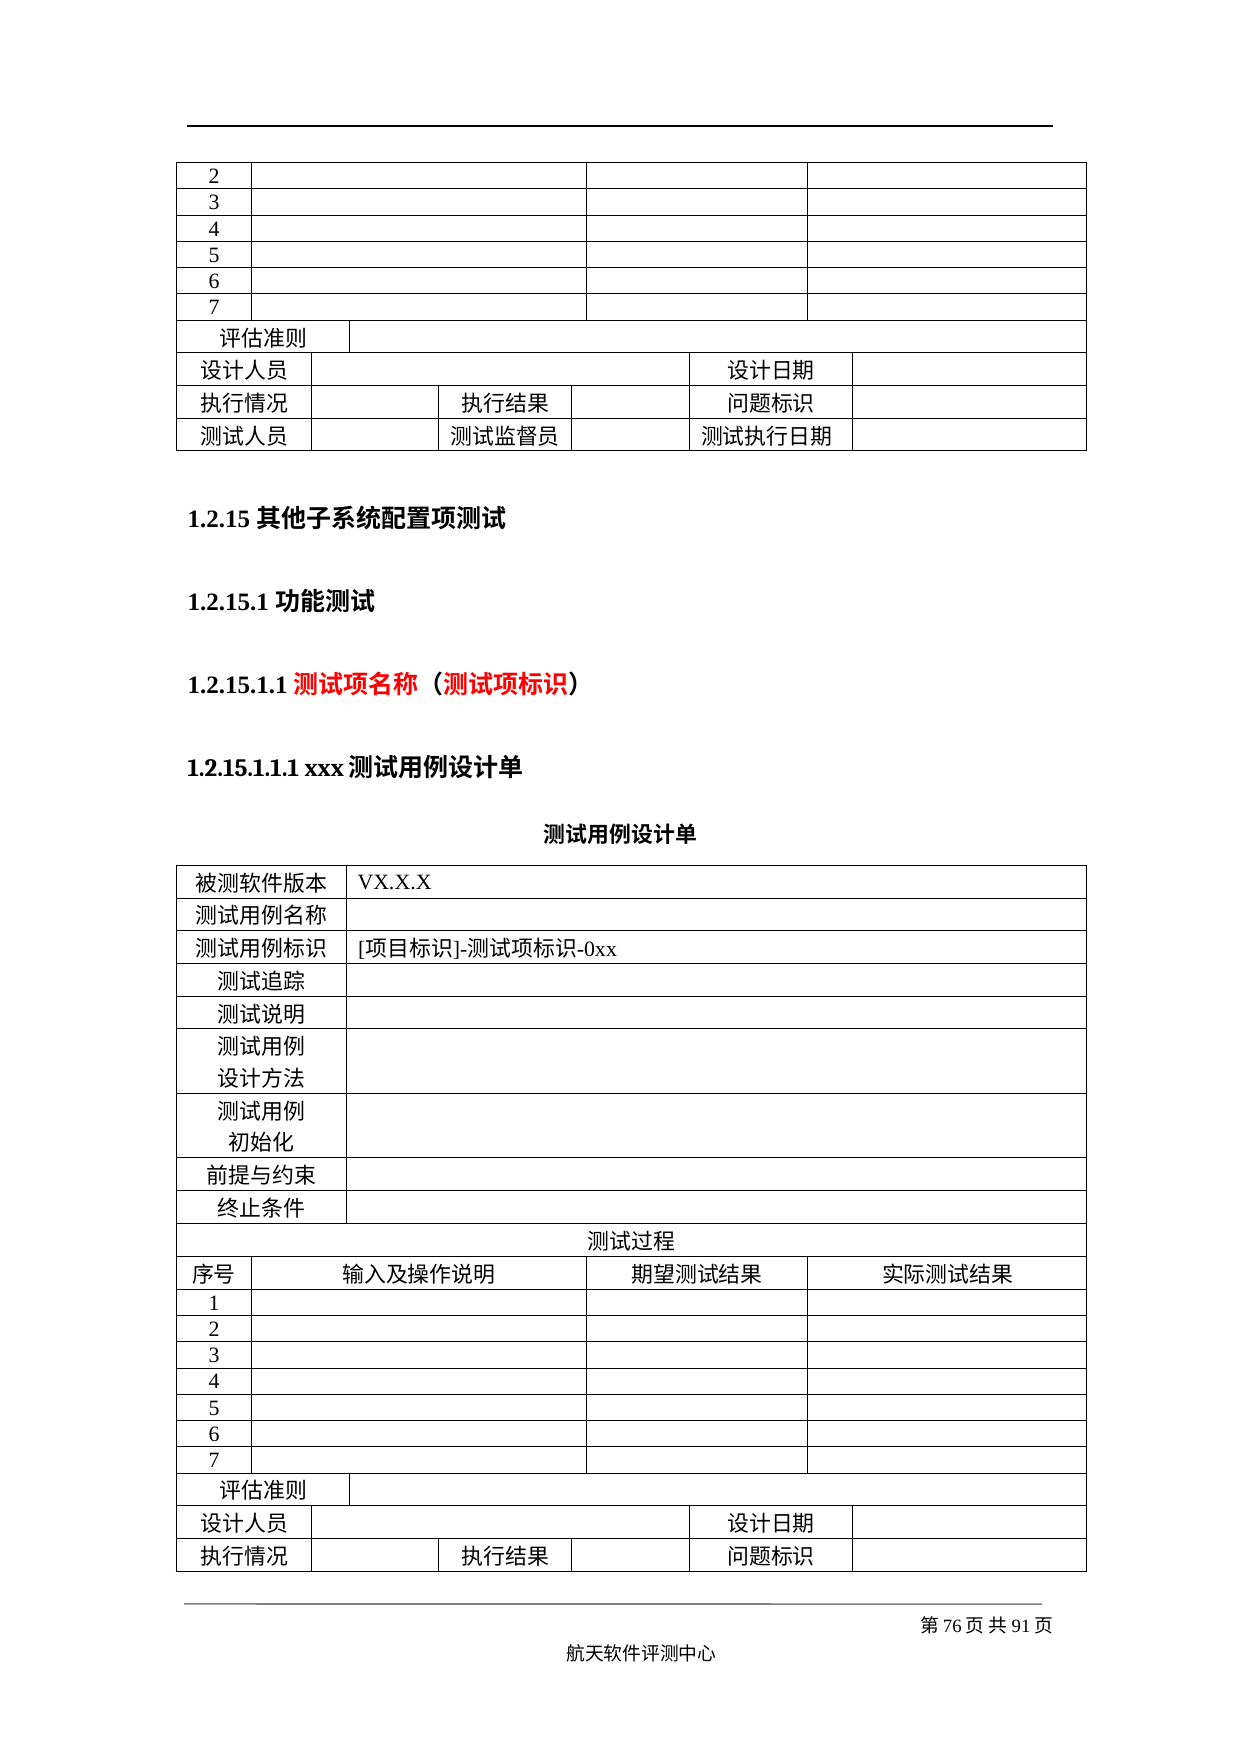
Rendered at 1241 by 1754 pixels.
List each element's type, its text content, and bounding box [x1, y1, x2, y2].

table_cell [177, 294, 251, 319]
subtitle 功能测试 [187, 567, 1053, 632]
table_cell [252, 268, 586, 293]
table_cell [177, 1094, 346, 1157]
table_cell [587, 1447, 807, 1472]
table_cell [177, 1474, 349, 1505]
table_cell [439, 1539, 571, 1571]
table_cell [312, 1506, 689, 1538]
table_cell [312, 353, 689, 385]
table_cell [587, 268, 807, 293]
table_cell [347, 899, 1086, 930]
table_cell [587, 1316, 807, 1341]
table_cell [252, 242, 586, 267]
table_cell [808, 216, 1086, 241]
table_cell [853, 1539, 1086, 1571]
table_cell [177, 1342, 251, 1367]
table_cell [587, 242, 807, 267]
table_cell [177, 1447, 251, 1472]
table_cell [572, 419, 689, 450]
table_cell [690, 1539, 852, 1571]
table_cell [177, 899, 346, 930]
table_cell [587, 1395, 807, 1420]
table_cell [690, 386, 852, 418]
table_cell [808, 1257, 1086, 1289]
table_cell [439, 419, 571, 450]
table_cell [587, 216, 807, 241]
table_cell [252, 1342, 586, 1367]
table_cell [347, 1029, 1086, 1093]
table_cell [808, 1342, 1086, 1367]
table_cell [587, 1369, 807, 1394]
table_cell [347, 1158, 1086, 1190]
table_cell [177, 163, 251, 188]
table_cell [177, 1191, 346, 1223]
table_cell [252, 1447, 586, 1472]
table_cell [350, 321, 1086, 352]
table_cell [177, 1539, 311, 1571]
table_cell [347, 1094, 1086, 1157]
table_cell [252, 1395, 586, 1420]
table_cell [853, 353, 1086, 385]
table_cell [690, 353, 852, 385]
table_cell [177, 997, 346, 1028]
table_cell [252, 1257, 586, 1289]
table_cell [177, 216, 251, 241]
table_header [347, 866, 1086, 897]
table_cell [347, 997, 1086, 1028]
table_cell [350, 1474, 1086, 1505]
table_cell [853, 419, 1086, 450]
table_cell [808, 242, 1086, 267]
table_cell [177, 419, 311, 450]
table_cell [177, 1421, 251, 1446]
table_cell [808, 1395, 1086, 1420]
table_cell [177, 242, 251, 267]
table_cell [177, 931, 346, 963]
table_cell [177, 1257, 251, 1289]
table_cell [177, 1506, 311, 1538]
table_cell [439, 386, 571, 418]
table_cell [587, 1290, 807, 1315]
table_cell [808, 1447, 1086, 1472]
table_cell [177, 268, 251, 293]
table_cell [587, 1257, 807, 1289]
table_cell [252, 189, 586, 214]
subtitle xxx测试用例设计单 [187, 733, 1053, 798]
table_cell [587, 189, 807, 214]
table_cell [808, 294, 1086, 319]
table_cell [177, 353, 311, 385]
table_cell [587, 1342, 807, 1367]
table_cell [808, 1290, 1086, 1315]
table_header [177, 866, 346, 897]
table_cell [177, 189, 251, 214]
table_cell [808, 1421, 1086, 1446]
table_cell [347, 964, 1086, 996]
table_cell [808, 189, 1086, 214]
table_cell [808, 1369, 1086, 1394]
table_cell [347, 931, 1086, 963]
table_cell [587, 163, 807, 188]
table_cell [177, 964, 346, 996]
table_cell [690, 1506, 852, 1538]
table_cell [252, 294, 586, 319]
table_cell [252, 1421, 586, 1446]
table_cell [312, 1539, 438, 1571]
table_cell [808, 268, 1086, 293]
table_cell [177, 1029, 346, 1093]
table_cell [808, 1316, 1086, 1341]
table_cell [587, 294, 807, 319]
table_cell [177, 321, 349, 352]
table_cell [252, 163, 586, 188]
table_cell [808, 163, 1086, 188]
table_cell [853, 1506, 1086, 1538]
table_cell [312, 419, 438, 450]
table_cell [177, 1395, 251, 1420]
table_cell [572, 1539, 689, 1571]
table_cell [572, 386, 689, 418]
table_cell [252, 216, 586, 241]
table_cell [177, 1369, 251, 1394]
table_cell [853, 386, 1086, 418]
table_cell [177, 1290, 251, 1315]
subtitle 其他子系统配置项测试 [187, 484, 1053, 549]
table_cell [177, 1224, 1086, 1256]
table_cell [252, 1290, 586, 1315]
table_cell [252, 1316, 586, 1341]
text 测试用例设计单 [187, 816, 1053, 849]
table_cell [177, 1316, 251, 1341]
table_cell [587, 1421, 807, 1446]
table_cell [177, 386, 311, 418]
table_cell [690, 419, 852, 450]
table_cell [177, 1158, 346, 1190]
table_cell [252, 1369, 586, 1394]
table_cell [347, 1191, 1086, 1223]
subtitle 测试项名称（测试项标识） [187, 650, 1053, 715]
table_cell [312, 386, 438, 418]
